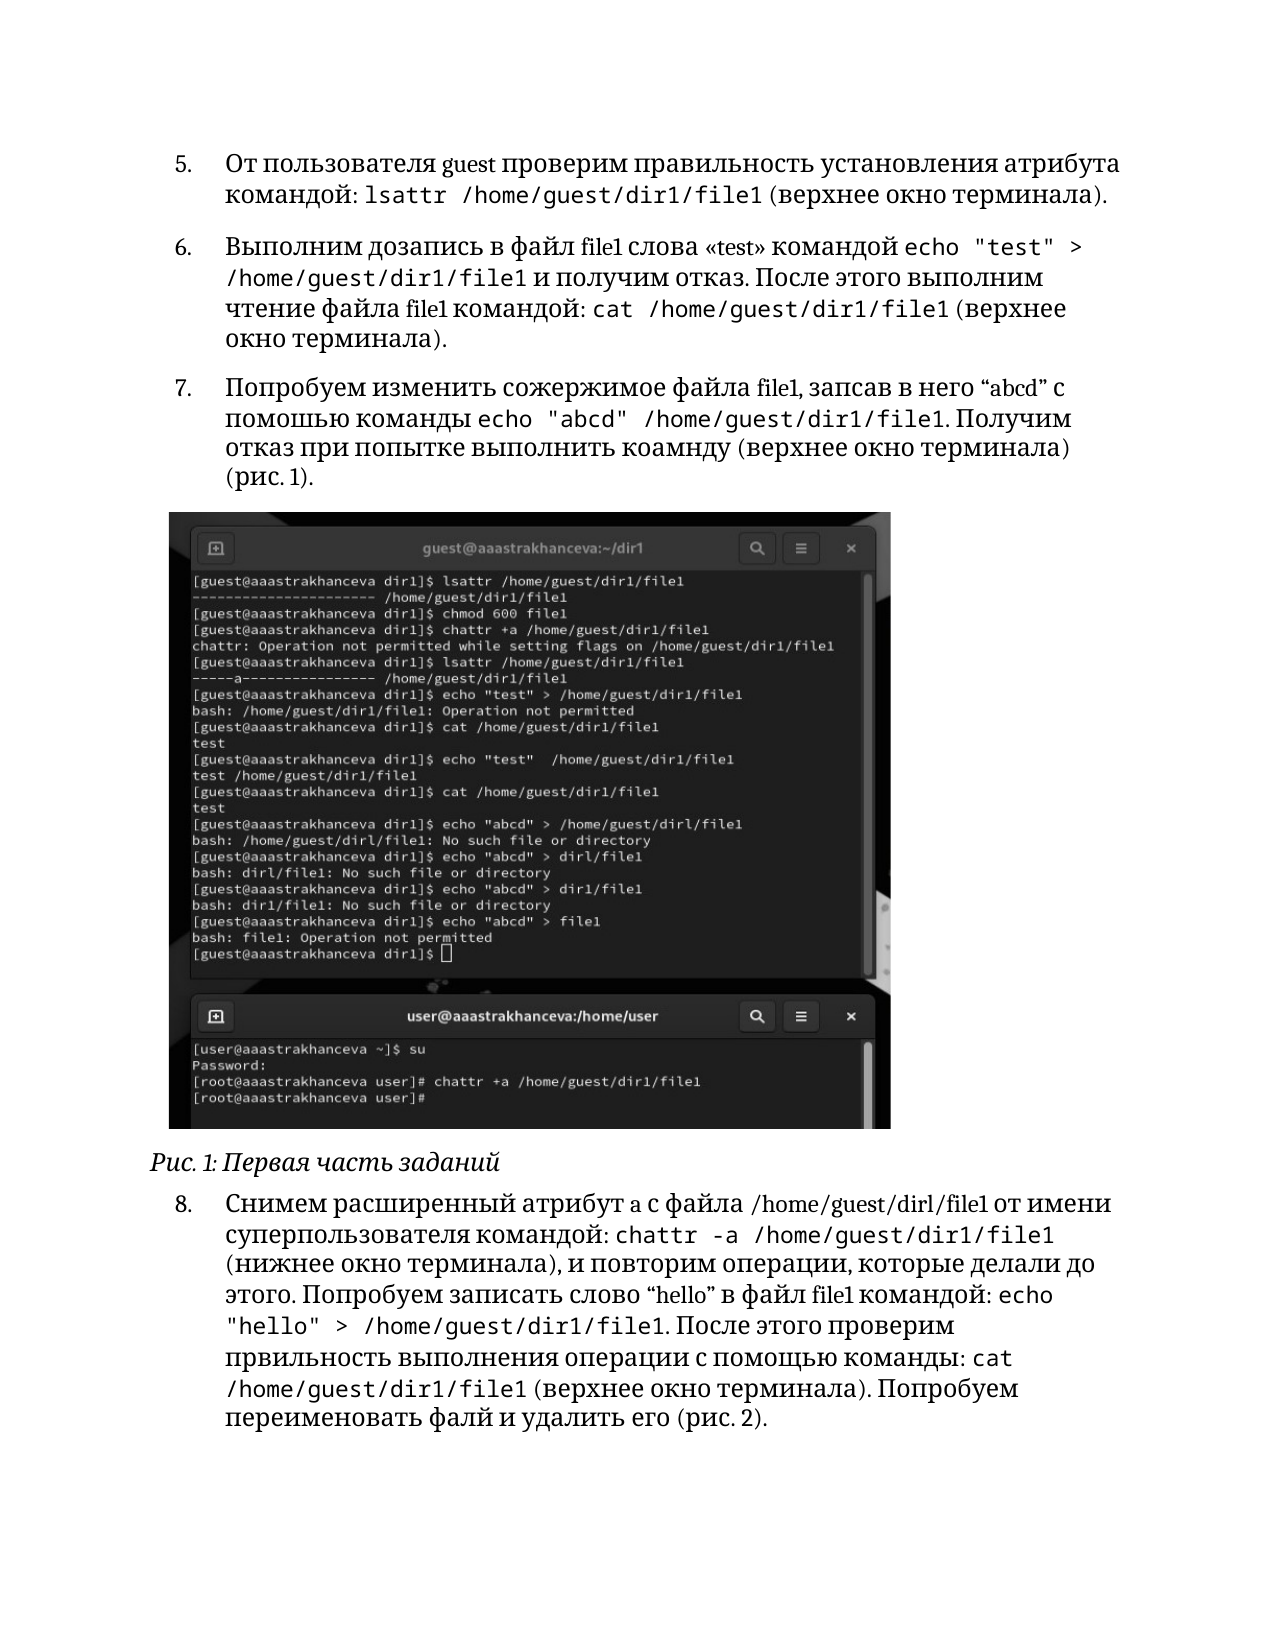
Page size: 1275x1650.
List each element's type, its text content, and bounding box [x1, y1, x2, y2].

list От пользователя guest проверим правильность установления атрибута командой: lsattr /home/guest/dir1/file1 (верхнее окно терминала). [175, 150, 1125, 210]
text Рис. 1: Первая часть заданий [150, 1149, 1125, 1178]
picture [168, 512, 891, 1129]
list Снимем расширенный атрибут a с файла /home/guest/dirl/file1 от имени суперпользователя командой: chattr -a /home/guest/dir1/file1 (нижнее окно терминала), и повторим операции, которые делали до этого. Попробуем записать слово “hello” в файл file1 командой: echo "hello" > /home/guest/dir1/file1. После этого проверим првильность выполнения операции с помощью команды: cat /home/guest/dir1/file1 (верхнее окно терминала). Попробуем переименовать фалй и удалить его (рис. 2). [175, 1190, 1125, 1433]
list Попробуем изменить сожержимое файла file1, запсав в него “abcd” с помошью команды echo "abcd" /home/guest/dir1/file1. Получим отказ при попытке выполнить коамнду (верхнее окно терминала) (рис. 1). [175, 374, 1125, 492]
list Выполним дозапись в файл file1 слова «test» командой echo "test" > /home/guest/dir1/file1 и получим отказ. После этого выполним чтение файла file1 командой: cat /home/guest/dir1/file1 (верхнее окно терминала). [175, 231, 1125, 353]
